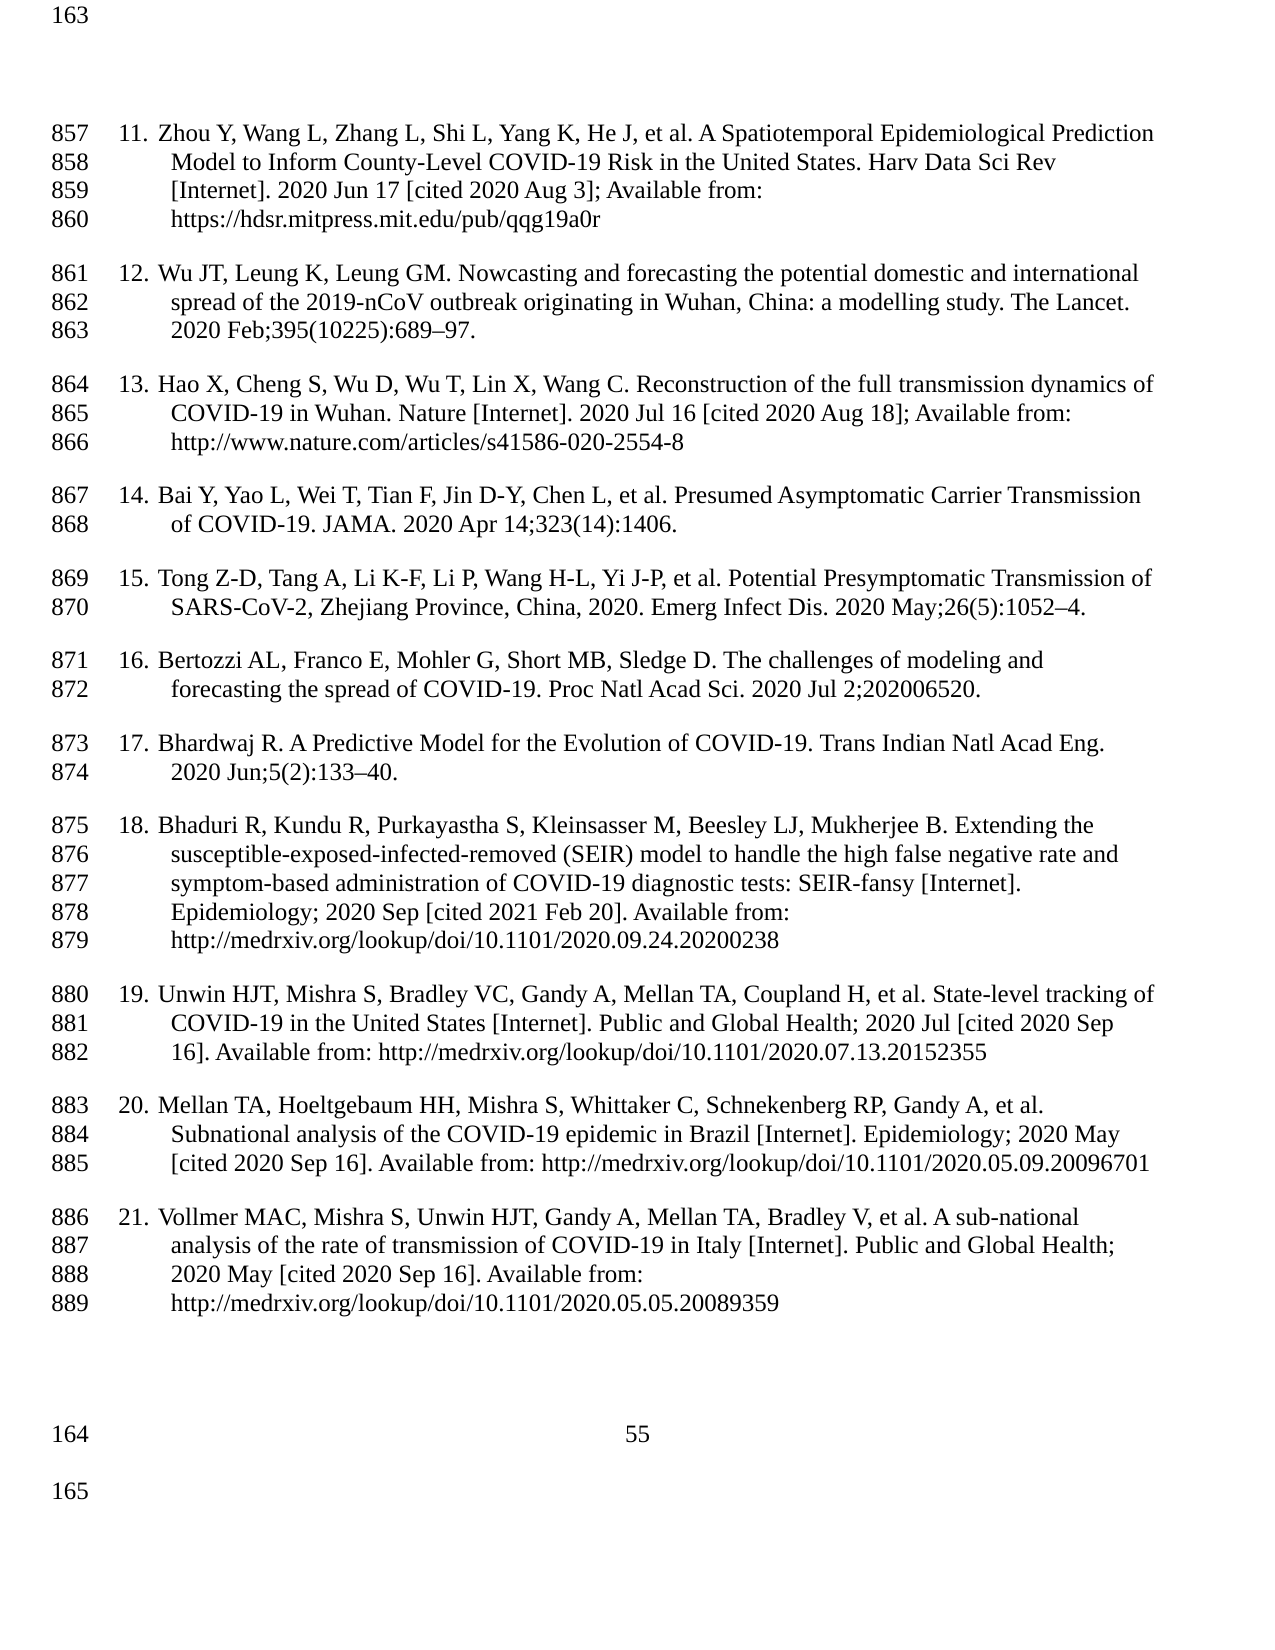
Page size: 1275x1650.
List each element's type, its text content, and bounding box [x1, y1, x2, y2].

text 11. Zhou Y, Wang L, Zhang L, Shi L, Yang K, He J, et al. A Spatiotemporal Epidemiological Prediction Model to Inform County-Level COVID-19 Risk in the United States. Harv Data Sci Rev [Internet]. 2020 Jun 17 [cited 2020 Aug 3]; Available from: https://hdsr.mitpress.mit.edu/pub/qqg19a0r [118, 118, 1157, 233]
text 18. Bhaduri R, Kundu R, Purkayastha S, Kleinsasser M, Beesley LJ, Mukherjee B. Extending the susceptible-exposed-infected-removed (SEIR) model to handle the high false negative rate and symptom-based administration of COVID-19 diagnostic tests: SEIR-fansy [Internet]. Epidemiology; 2020 Sep [cited 2021 Feb 20]. Available from: http://medrxiv.org/lookup/doi/10.1101/2020.09.24.20200238 [118, 811, 1157, 954]
text 15. Tong Z-D, Tang A, Li K-F, Li P, Wang H-L, Yi J-P, et al. Potential Presymptomatic Transmission of SARS-CoV-2, Zhejiang Province, China, 2020. Emerg Infect Dis. 2020 May;26(5):1052–4. [118, 563, 1157, 621]
text 17. Bhardwaj R. A Predictive Model for the Evolution of COVID-19. Trans Indian Natl Acad Eng. 2020 Jun;5(2):133–40. [118, 728, 1157, 786]
text 14. Bai Y, Yao L, Wei T, Tian F, Jin D-Y, Chen L, et al. Presumed Asymptomatic Carrier Transmission of COVID-19. JAMA. 2020 Apr 14;323(14):1406. [118, 481, 1157, 538]
text 12. Wu JT, Leung K, Leung GM. Nowcasting and forecasting the potential domestic and international spread of the 2019-nCoV outbreak originating in Wuhan, China: a modelling study. The Lancet. 2020 Feb;395(10225):689–97. [118, 258, 1157, 344]
text 19. Unwin HJT, Mishra S, Bradley VC, Gandy A, Mellan TA, Coupland H, et al. State-level tracking of COVID-19 in the United States [Internet]. Public and Global Health; 2020 Jul [cited 2020 Sep 16]. Available from: http://medrxiv.org/lookup/doi/10.1101/2020.07.13.20152355 [118, 979, 1157, 1066]
text 20. Mellan TA, Hoeltgebaum HH, Mishra S, Whittaker C, Schnekenberg RP, Gandy A, et al. Subnational analysis of the COVID-19 epidemic in Brazil [Internet]. Epidemiology; 2020 May [cited 2020 Sep 16]. Available from: http://medrxiv.org/lookup/doi/10.1101/2020.05.09.20096701 [118, 1091, 1157, 1177]
text 13. Hao X, Cheng S, Wu D, Wu T, Lin X, Wang C. Reconstruction of the full transmission dynamics of COVID-19 in Wuhan. Nature [Internet]. 2020 Jul 16 [cited 2020 Aug 18]; Available from: http://www.nature.com/articles/s41586-020-2554-8 [118, 369, 1157, 456]
text 16. Bertozzi AL, Franco E, Mohler G, Short MB, Sledge D. The challenges of modeling and forecasting the spread of COVID-19. Proc Natl Acad Sci. 2020 Jul 2;202006520. [118, 646, 1157, 703]
text 21. Vollmer MAC, Mishra S, Unwin HJT, Gandy A, Mellan TA, Bradley V, et al. A sub-national analysis of the rate of transmission of COVID-19 in Italy [Internet]. Public and Global Health; 2020 May [cited 2020 Sep 16]. Available from: http://medrxiv.org/lookup/doi/10.1101/2020.05.05.20089359 [118, 1202, 1157, 1317]
